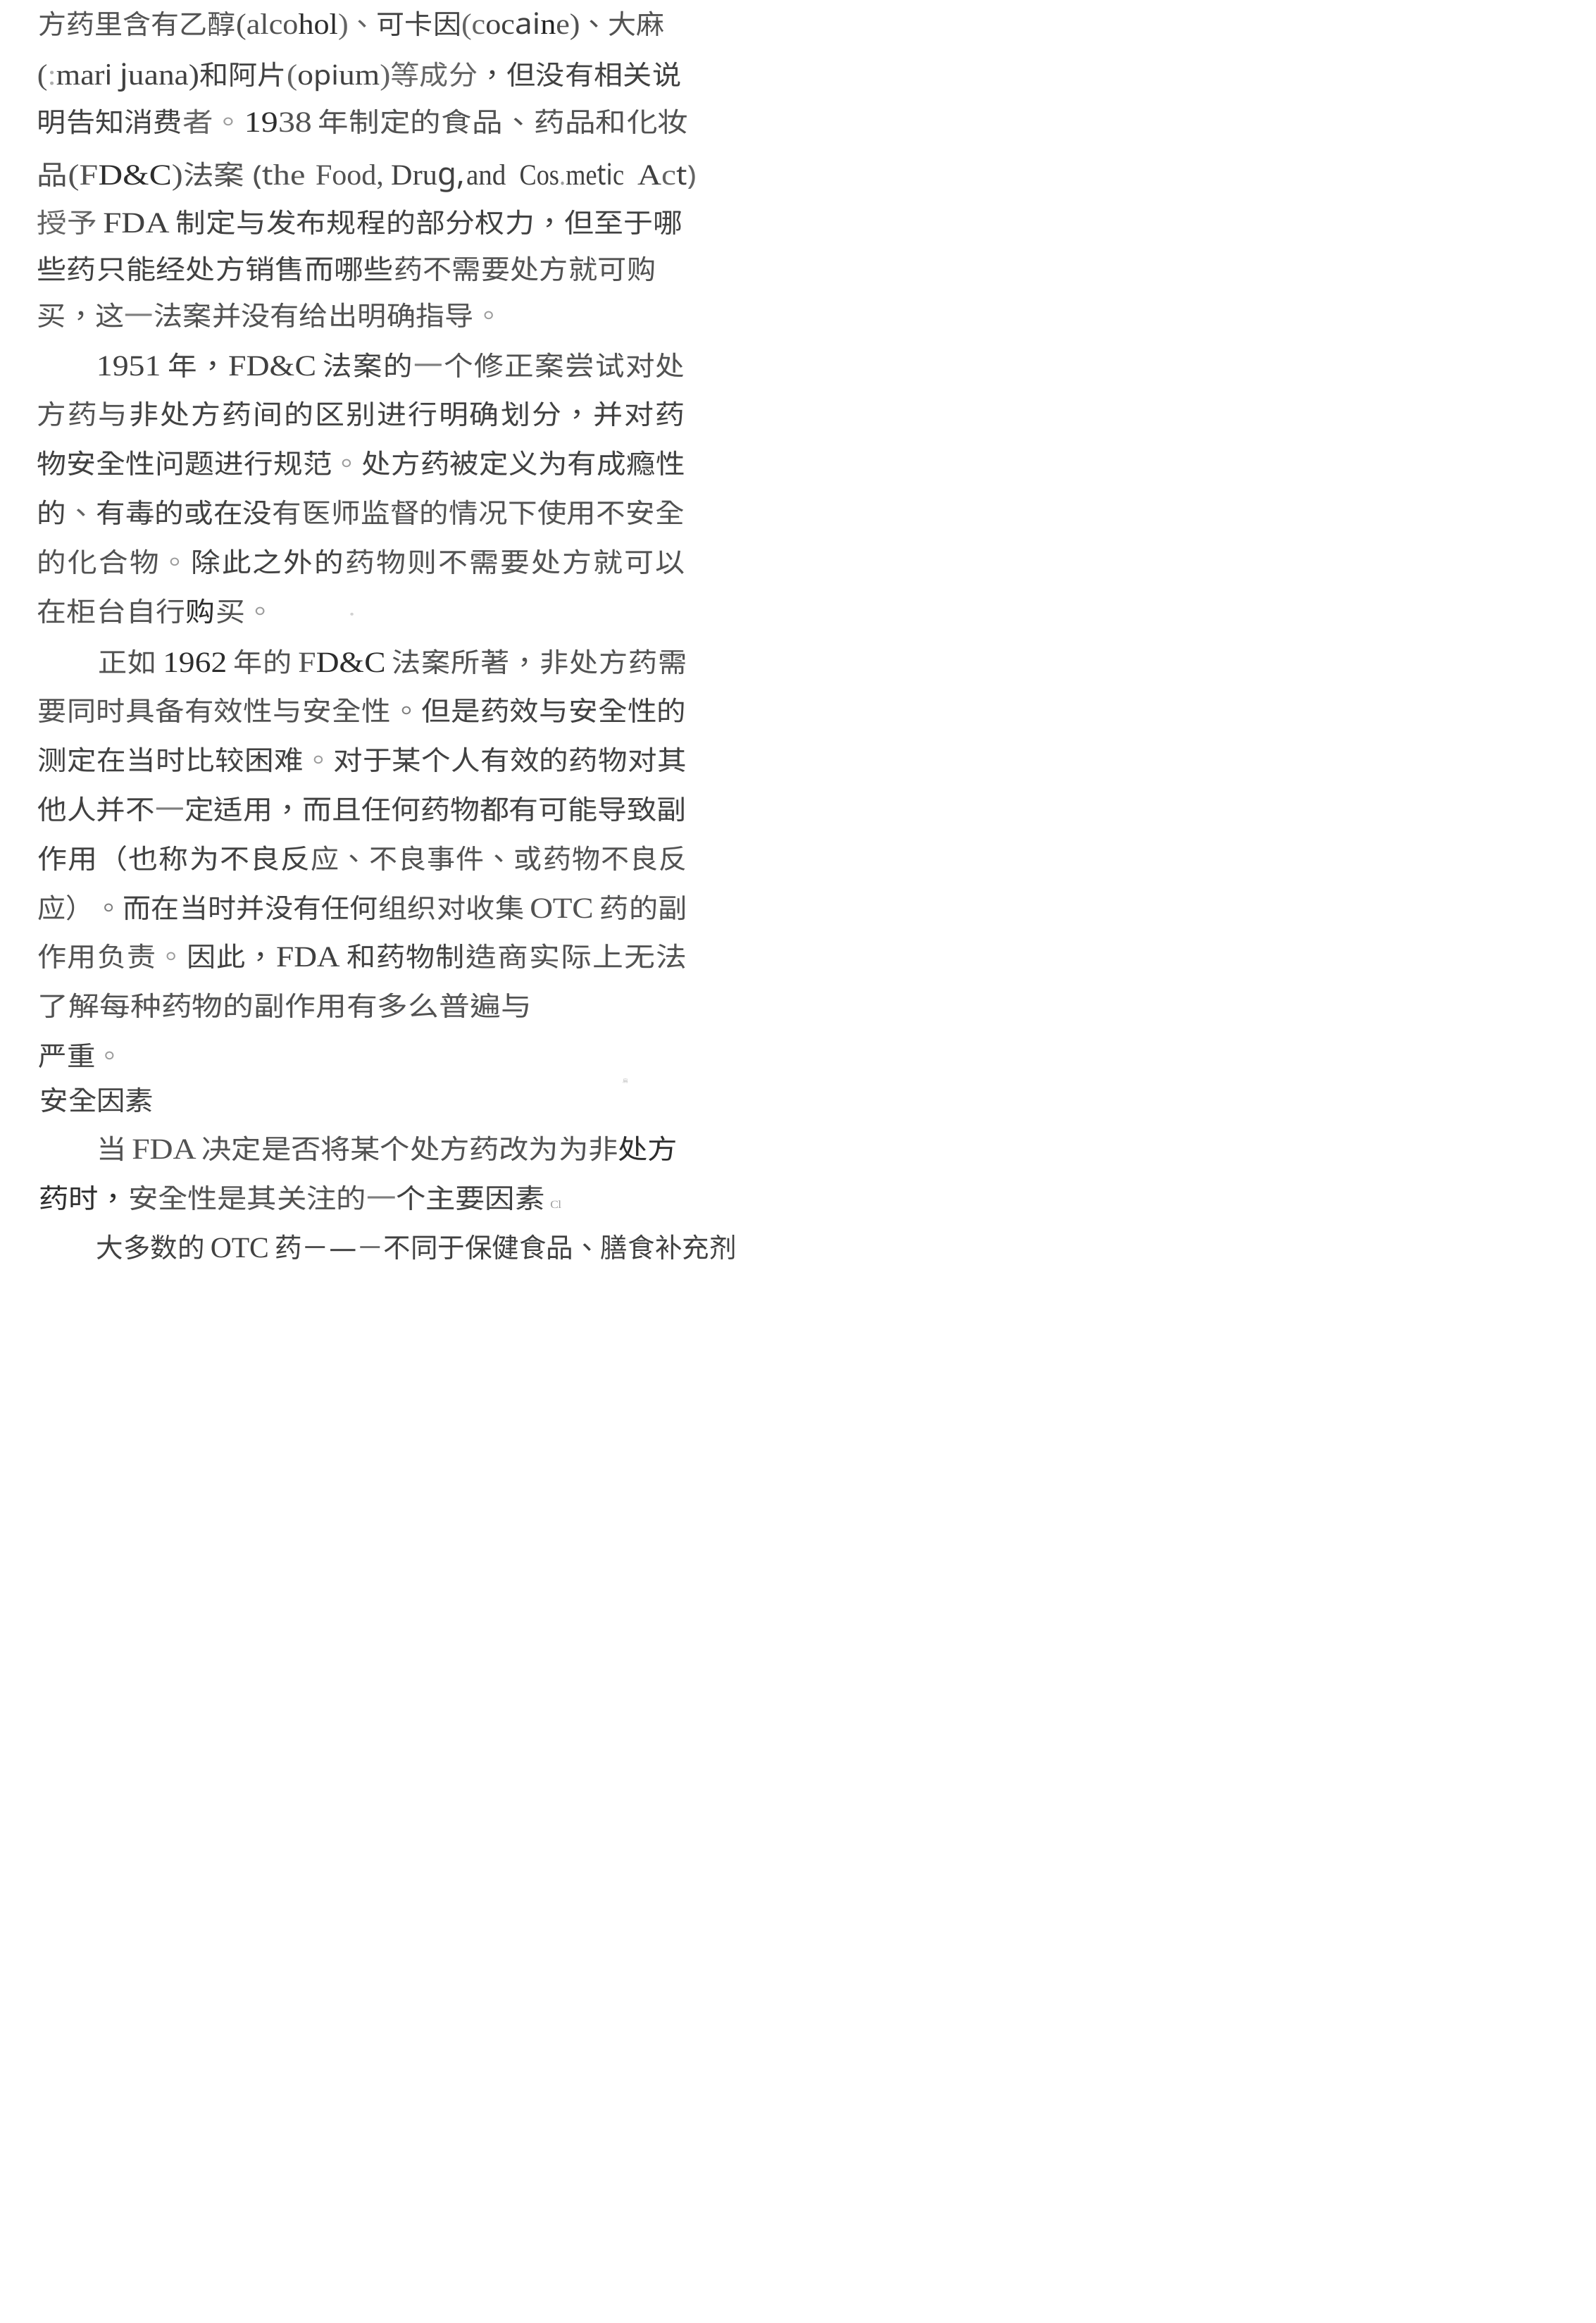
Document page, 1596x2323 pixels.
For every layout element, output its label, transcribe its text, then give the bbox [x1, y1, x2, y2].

text 当FDA决定是否将某个处方药改为为非处方药时，安全性是其关注的一个主要因素Cl [39, 1130, 703, 1216]
text 1951年，FD&C法案的一个修正案尝试对处方药与非处方药间的区别进行明确划分，并对药物安全性问题进行规范。处方药被定义为有成瘾性的、有毒的或在没有医师监督的情况下使用不安全的化合物。除此之外的药物则不需要处方就可以在柜台自行购买。 ． [37, 347, 685, 629]
text 大多数的OTC药－—－不同于保健食品、膳食补充剂 [96, 1228, 756, 1265]
text 安全因素 [39, 1084, 756, 1117]
text 正如1962年的FD&C法案所著，非处方药需要同时具备有效性与安全性。但是药效与安全性的测定在当时比较困难。对于某个人有效的药物对其他人并不一定适用，而且任何药物都有可能导致副作用（也称为不良反应、不良事件、或药物不良反应）。而在当时并没有任何组织对收集OTC药的副作用负责。因此，FDA和药物制造商实际上无法了解每种药物的副作用有多么普遍与 [37, 643, 687, 1024]
text 严重。 [38, 1038, 756, 1074]
text 方药里含有乙醇(alcohol)、可卡因(cocaine)、大麻(:mari juana)和阿片(opium)等成分，但没有相关说明告知消费者。1938年制定的食品、药品和化妆品(FD&C)法案 (the Food, Drug,and Cos.metic Act)授予FDA制定与发布规程的部分权力，但至于哪些药只能经处方销售而哪些药不需要处方就可购买，这一法案并没有给出明确指导。 [37, 3, 700, 334]
